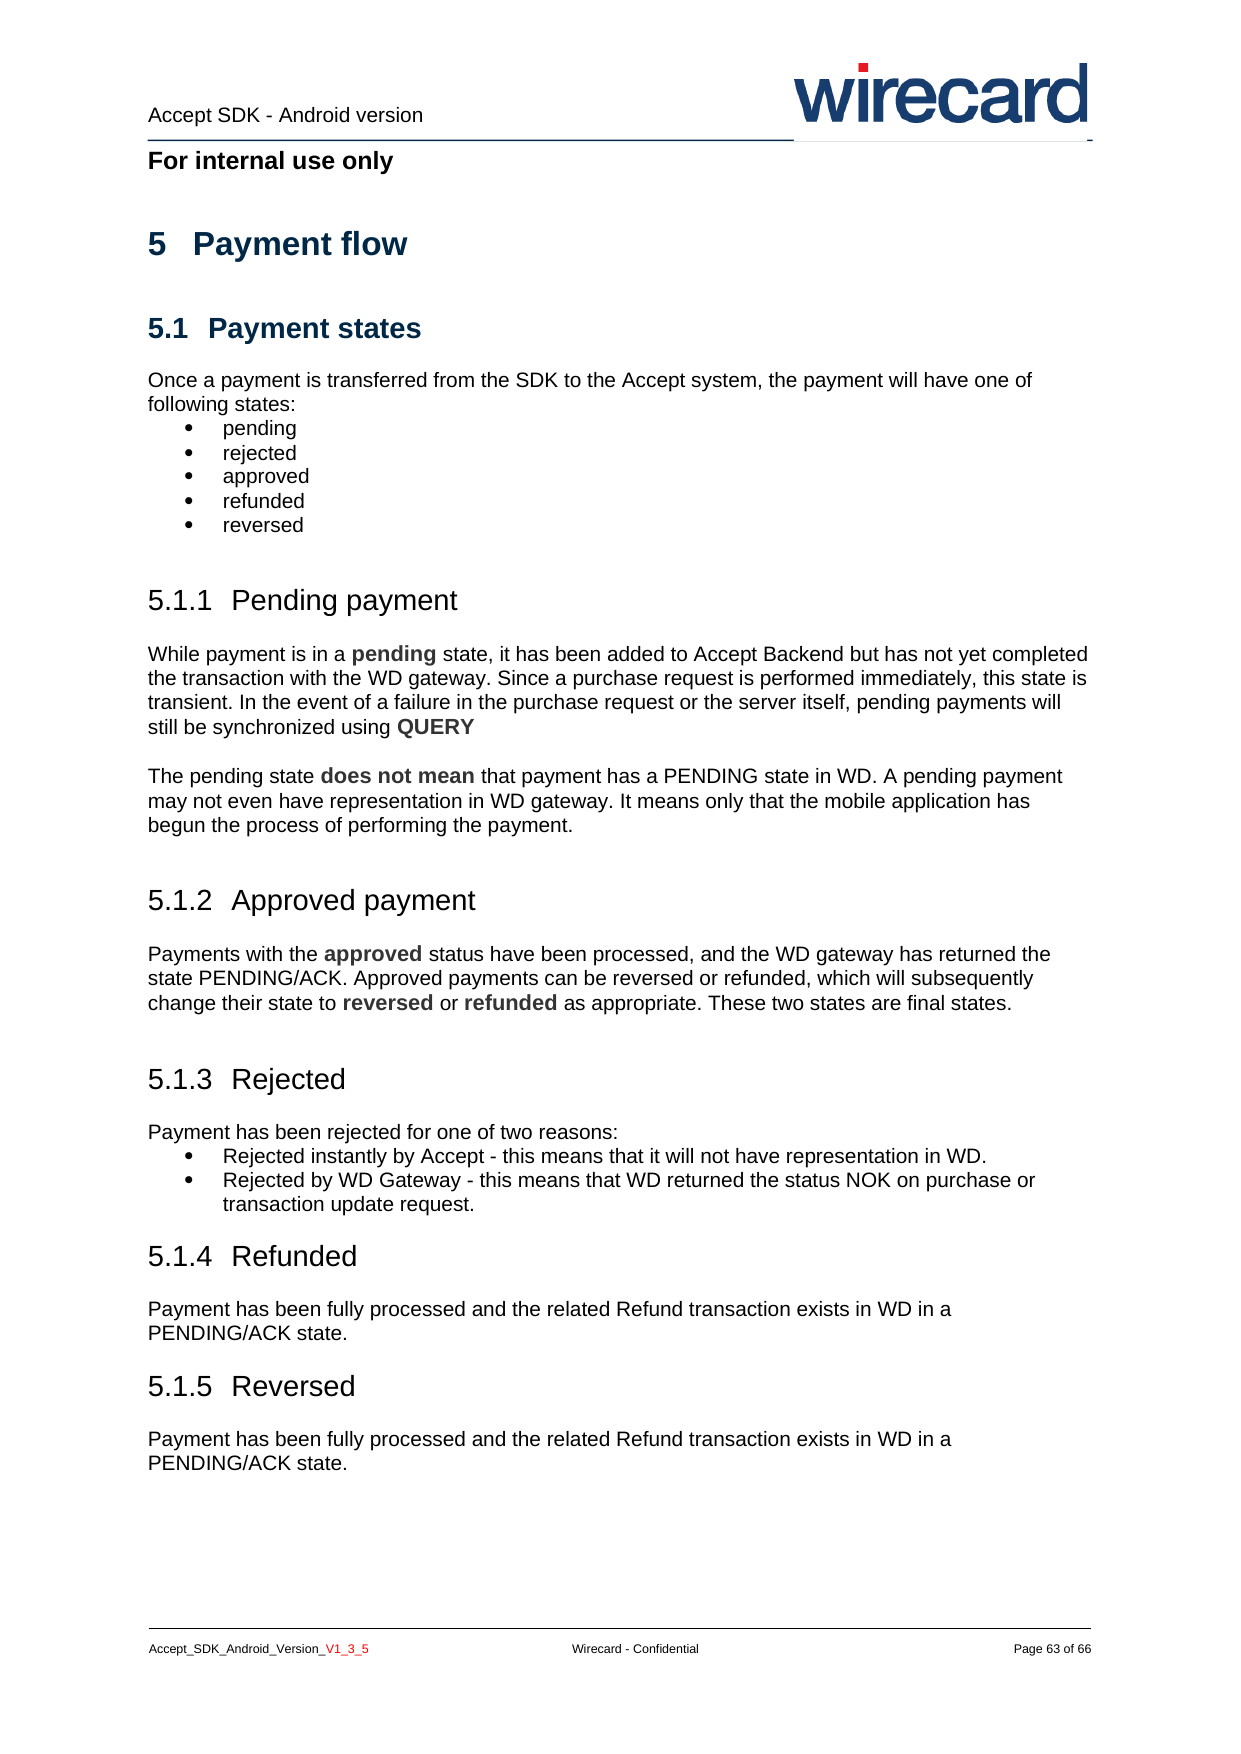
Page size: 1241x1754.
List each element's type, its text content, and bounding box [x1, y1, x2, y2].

subtitle Payment states [148, 311, 1092, 344]
text The pending state does not mean that payment has a PENDING state in WD. A pending payment may not even have representation in WD gateway. It means only that the mobile application has begun the process of performing the payment. [148, 763, 1092, 836]
text Payment has been fully processed and the related Refund transaction exists in WD in a PENDING/ACK state. [148, 1426, 1092, 1474]
subtitle Pending payment [148, 583, 1092, 617]
picture [793, 46, 1090, 140]
list approved [185, 464, 1092, 488]
text Payment has been rejected for one of two reasons: [148, 1119, 1092, 1143]
subtitle Approved payment [148, 883, 1092, 917]
text Payment has been fully processed and the related Refund transaction exists in WD in a PENDING/ACK state. [148, 1297, 1092, 1345]
text Once a payment is transferred from the SDK to the Accept system, the payment will have one of following states: [148, 368, 1092, 416]
text While payment is in a pending state, it has been added to Accept Backend but has not yet completed the transaction with the WD gateway. Since a purchase request is performed immediately, this state is transient. In the event of a failure in the purchase request or the server itself, pending payments will still be synchronized using QUERY [148, 641, 1092, 739]
list Rejected instantly by Accept - this means that it will not have representation in WD. [185, 1143, 1092, 1167]
subtitle Rejected [148, 1062, 1092, 1096]
list rejected [185, 440, 1092, 464]
subtitle Reversed [148, 1369, 1092, 1402]
list Rejected by WD Gateway - this means that WD returned the status NOK on purchase or transaction update request. [185, 1167, 1092, 1216]
text Payments with the approved status have been processed, and the WD gateway has returned the state PENDING/ACK. Approved payments can be reversed or refunded, which will subsequently change their state to reversed or refunded as appropriate. These two states are final states. [148, 941, 1092, 1015]
list refunded [185, 488, 1092, 512]
subtitle Refunded [148, 1239, 1092, 1273]
subtitle Payment flow [148, 224, 1092, 263]
list reversed [185, 512, 1092, 537]
list pending [185, 416, 1092, 440]
